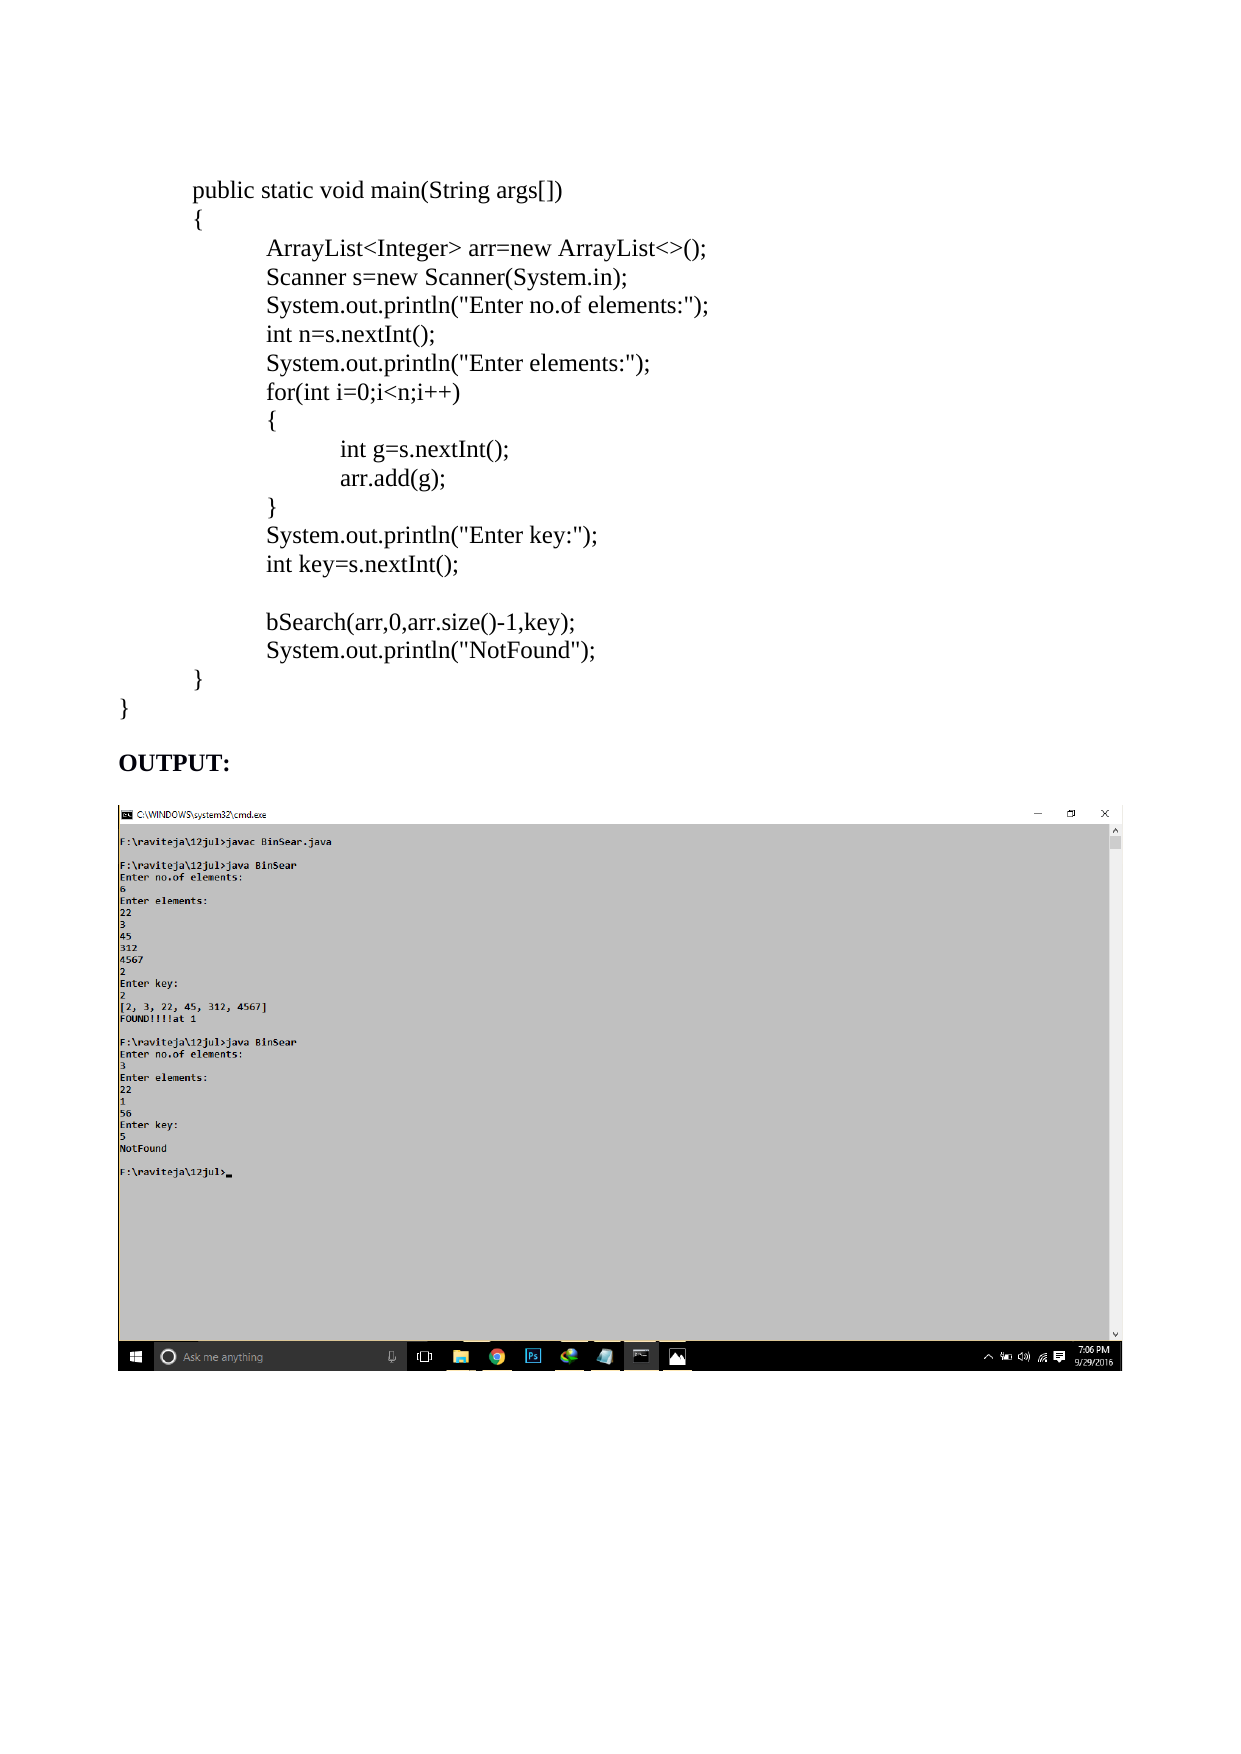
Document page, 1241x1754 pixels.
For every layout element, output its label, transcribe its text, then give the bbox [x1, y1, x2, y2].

text int key=s.nextInt(); [118, 549, 1122, 578]
text System.out.println("Enter key:"); [118, 521, 1122, 549]
text public static void main(String args[]) [118, 176, 1122, 204]
text } [118, 693, 1122, 722]
text } [118, 664, 1122, 693]
text } [118, 492, 1122, 521]
text arr.add(g); [118, 463, 1122, 492]
text System.out.println("NotFound"); [118, 636, 1122, 664]
text ArrayList<Integer> arr=new ArrayList<>(); [118, 233, 1122, 262]
text int n=s.nextInt(); [118, 319, 1122, 348]
text System.out.println("Enter elements:"); [118, 348, 1122, 377]
text OUTPUT: [118, 748, 1122, 777]
text Scanner s=new Scanner(System.in); [118, 262, 1122, 291]
text { [118, 406, 1122, 434]
picture [118, 805, 1123, 1371]
text { [118, 204, 1122, 233]
text System.out.println("Enter no.of elements:"); [118, 291, 1122, 319]
text int g=s.nextInt(); [118, 434, 1122, 463]
text for(int i=0;i<n;i++) [118, 377, 1122, 406]
text bSearch(arr,0,arr.size()-1,key); [118, 607, 1122, 636]
